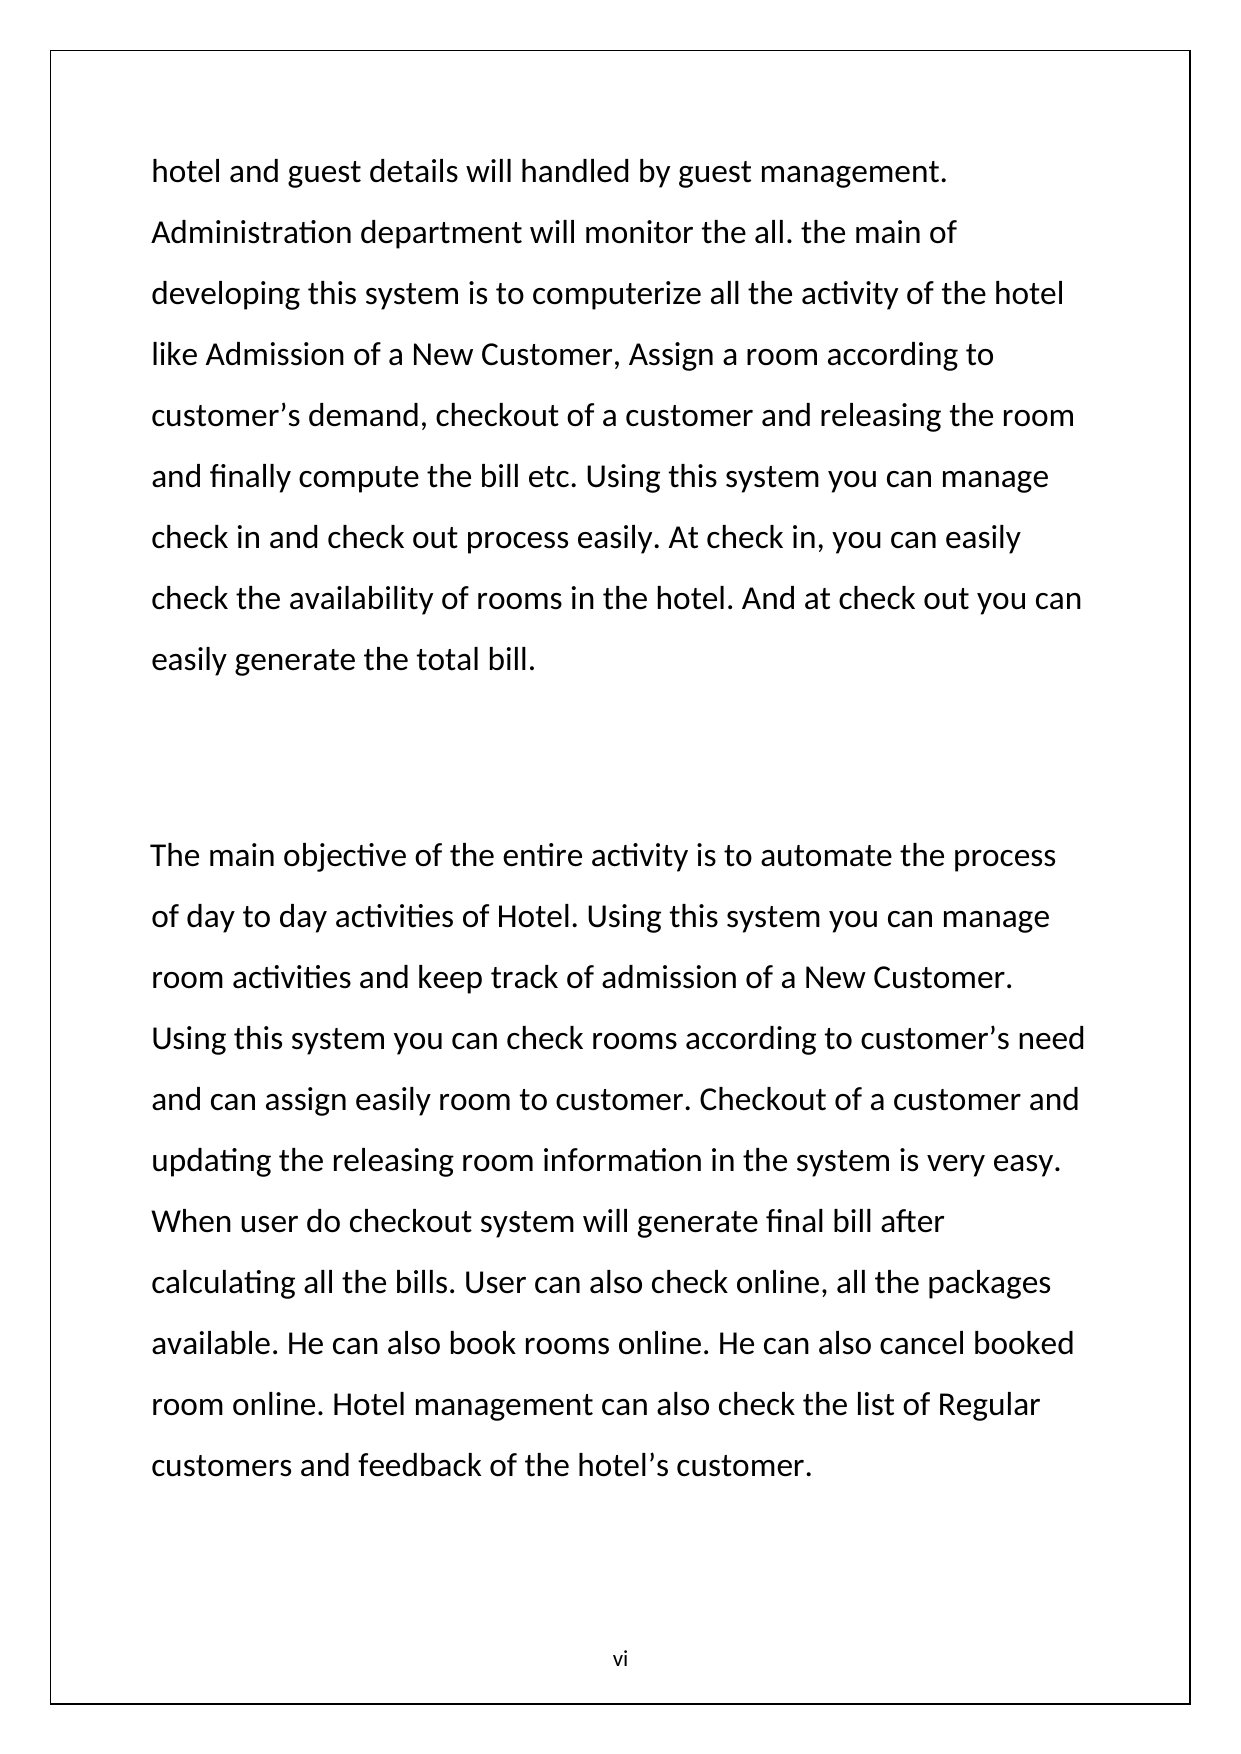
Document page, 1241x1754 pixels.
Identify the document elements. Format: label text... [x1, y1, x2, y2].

text The main objective of the entire activity is to automate the process of day to day activities of Hotel. Using this system you can manage room activities and keep track of admission of a New Customer. Using this system you can check rooms according to customer’s need and can assign easily room to customer. Checkout of a customer and updating the releasing room information in the system is very easy. When user do checkout system will generate final bill after calculating all the bills. User can also check online, all the packages available. He can also book rooms online. He can also cancel booked room online. Hotel management can also check the list of Regular customers and feedback of the hotel’s customer. [150, 834, 1090, 1485]
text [150, 150, 1090, 679]
